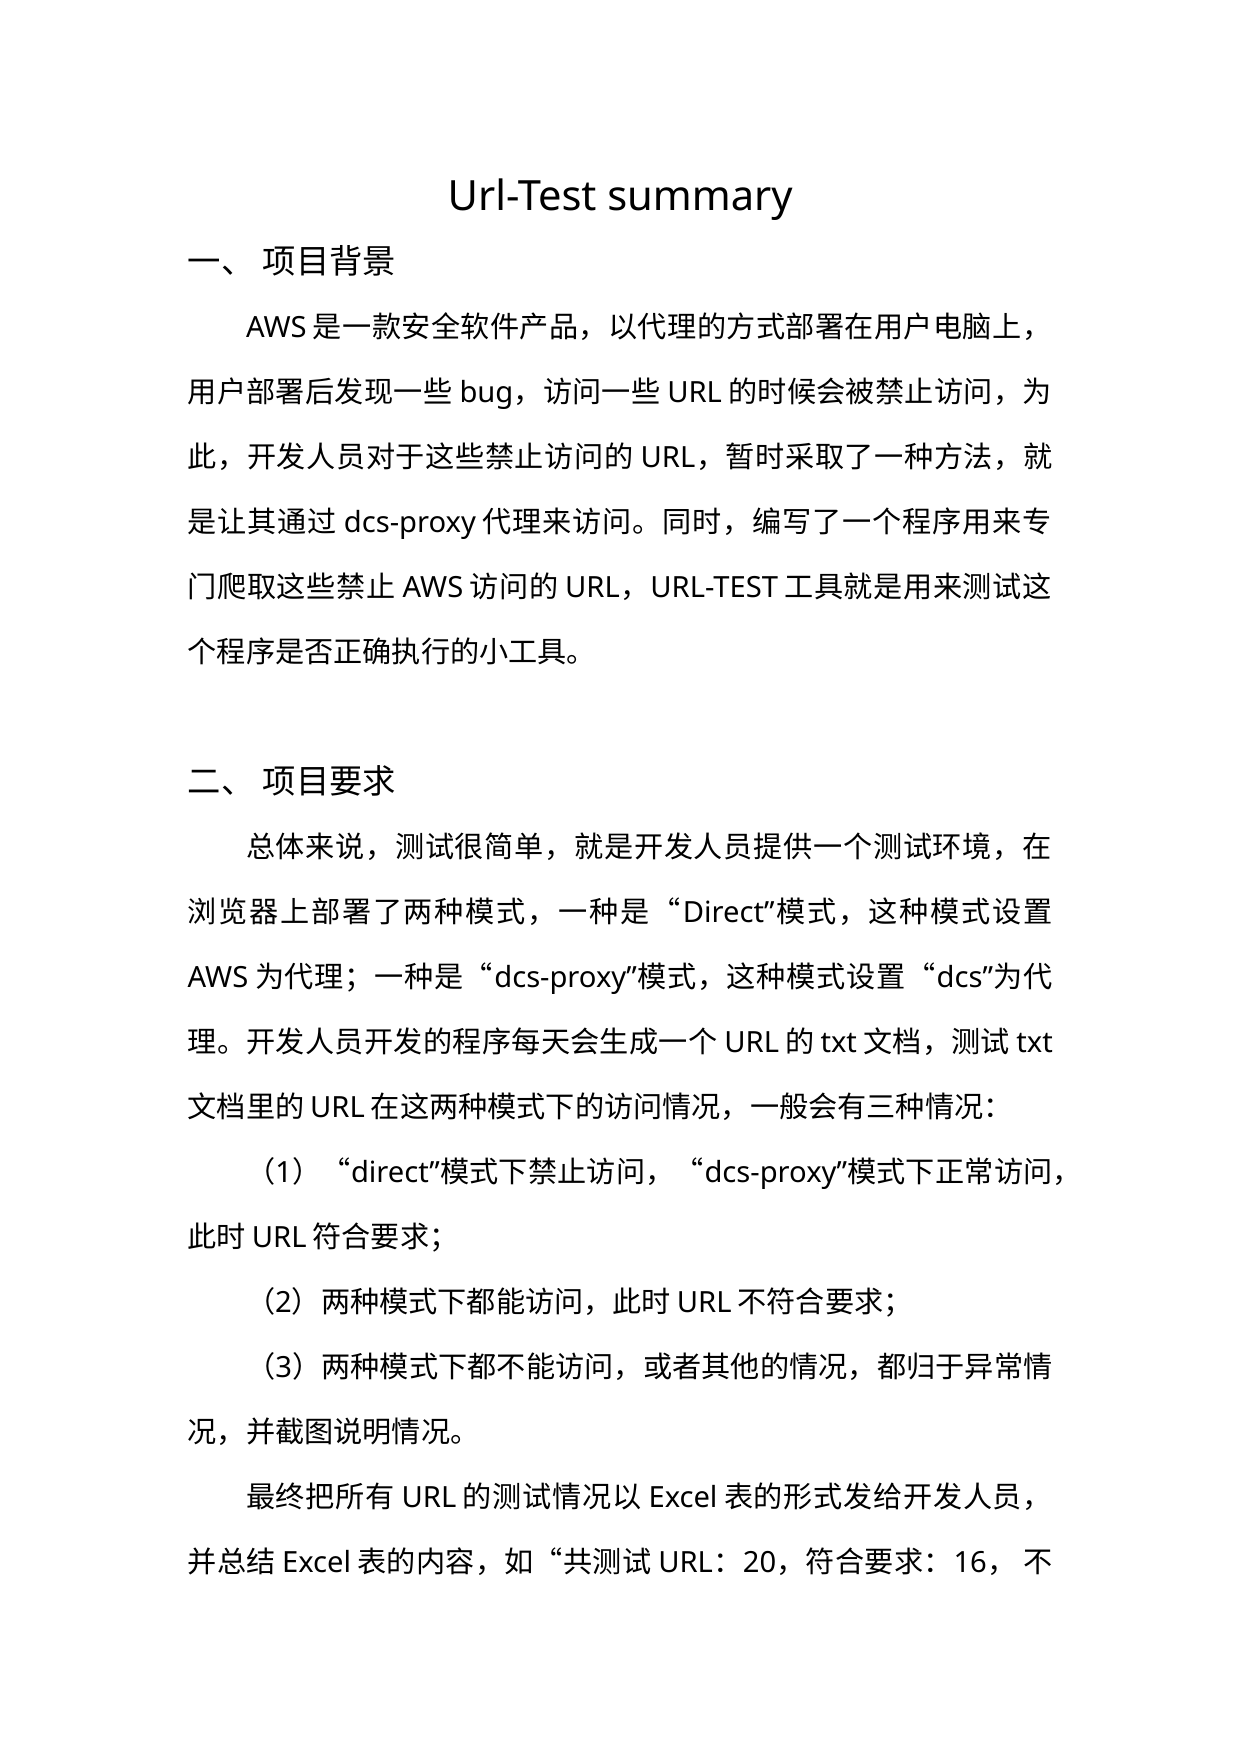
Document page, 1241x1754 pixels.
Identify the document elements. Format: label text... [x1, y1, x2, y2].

text AWS是一款安全软件产品，以代理的方式部署在用户电脑上，用户部署后发现一些bug，访问一些URL的时候会被禁止访问，为此，开发人员对于这些禁止访问的URL，暂时采取了一种方法，就是让其通过dcs-proxy代理来访问。同时，编写了一个程序用来专门爬取这些禁止AWS访问的URL，URL-TEST工具就是用来测试这个程序是否正确执行的小工具。 [187, 292, 1053, 682]
list 项目背景 [187, 227, 1053, 292]
text （3）两种模式下都不能访问，或者其他的情况，都归于异常情况，并截图说明情况。 [187, 1332, 1053, 1462]
list 项目要求 [187, 747, 1053, 812]
text Url-Test summary [187, 162, 1053, 227]
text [187, 1462, 1053, 1592]
text （2）两种模式下都能访问，此时URL不符合要求； [187, 1267, 1053, 1332]
text （1）“direct”模式下禁止访问，“dcs-proxy”模式下正常访问，此时URL符合要求； [187, 1137, 1053, 1267]
text 总体来说，测试很简单，就是开发人员提供一个测试环境，在浏览器上部署了两种模式，一种是“Direct”模式，这种模式设置AWS为代理；一种是“dcs-proxy”模式，这种模式设置“dcs”为代理。开发人员开发的程序每天会生成一个URL的txt文档，测试txt文档里的URL在这两种模式下的访问情况，一般会有三种情况： [187, 812, 1053, 1137]
